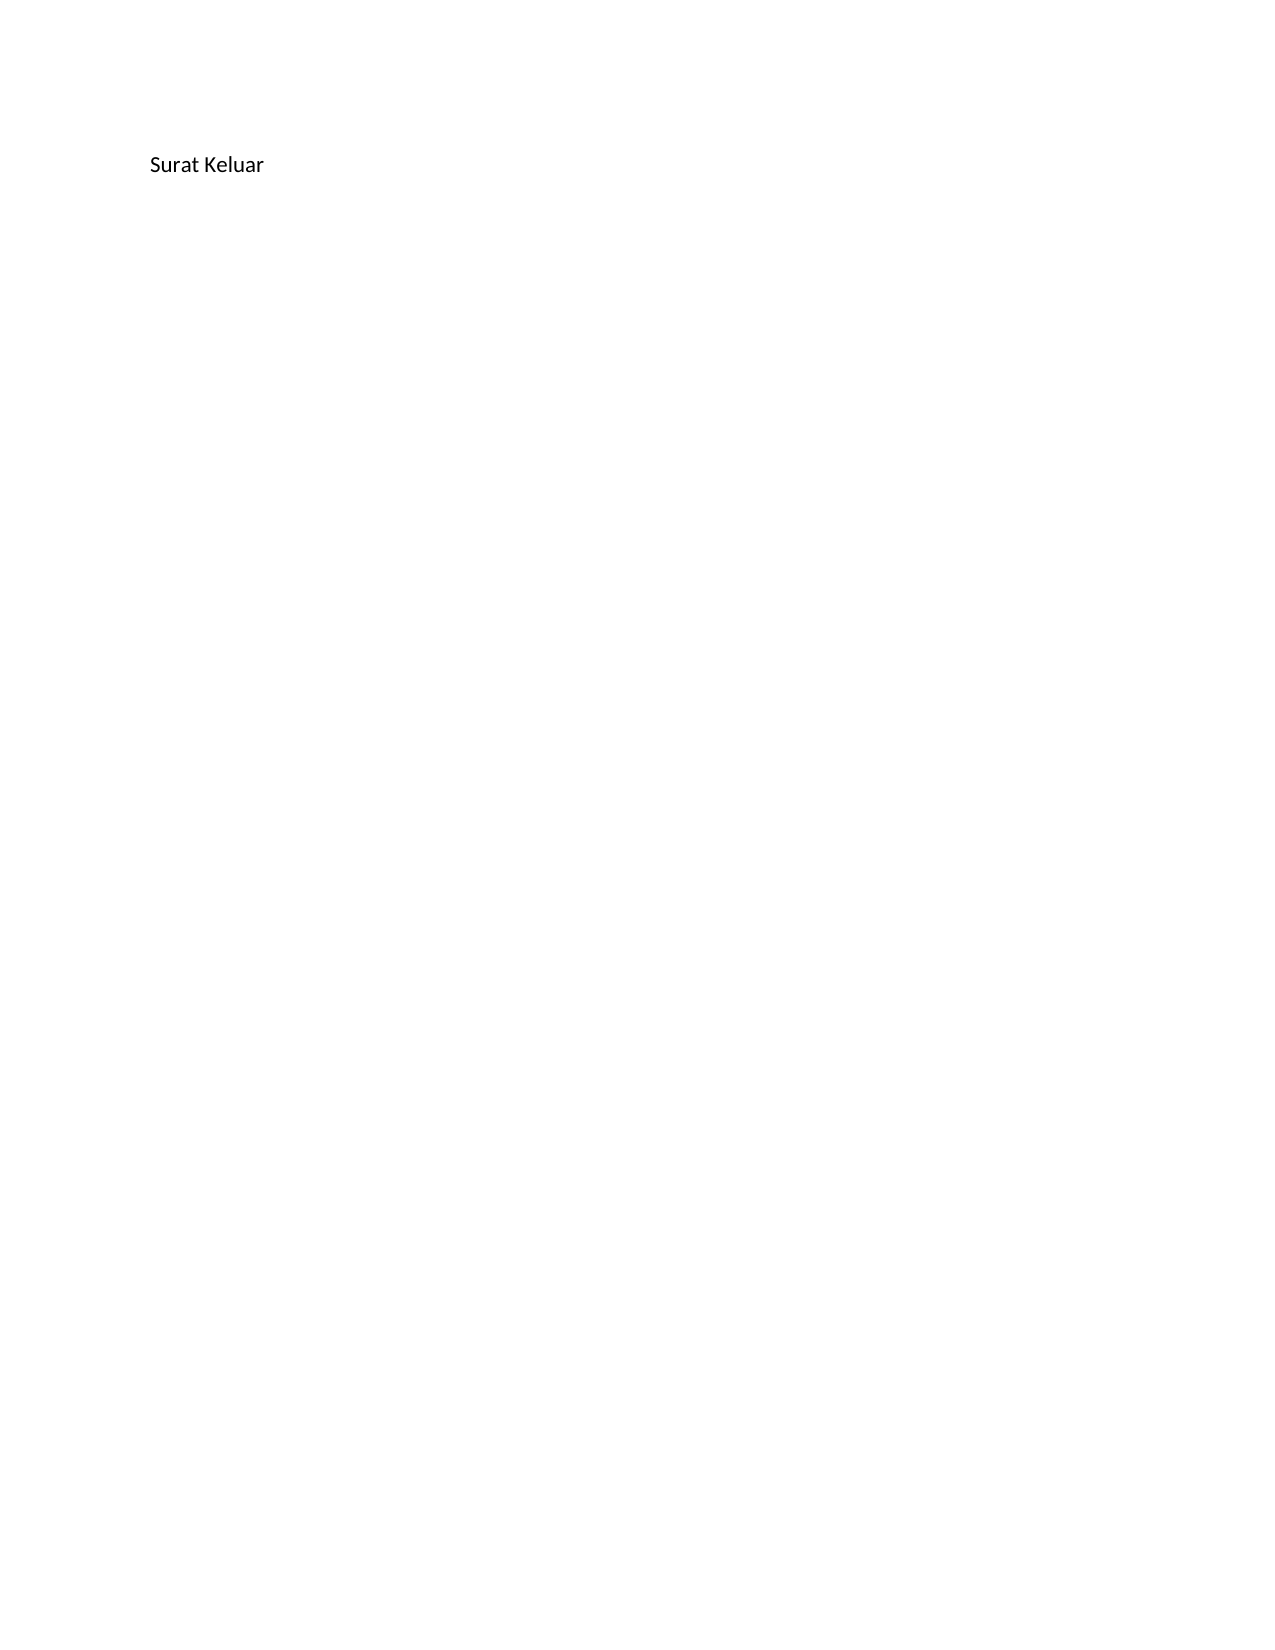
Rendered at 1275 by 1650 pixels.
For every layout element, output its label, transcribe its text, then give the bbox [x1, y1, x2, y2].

text Surat Keluar [150, 150, 1125, 178]
